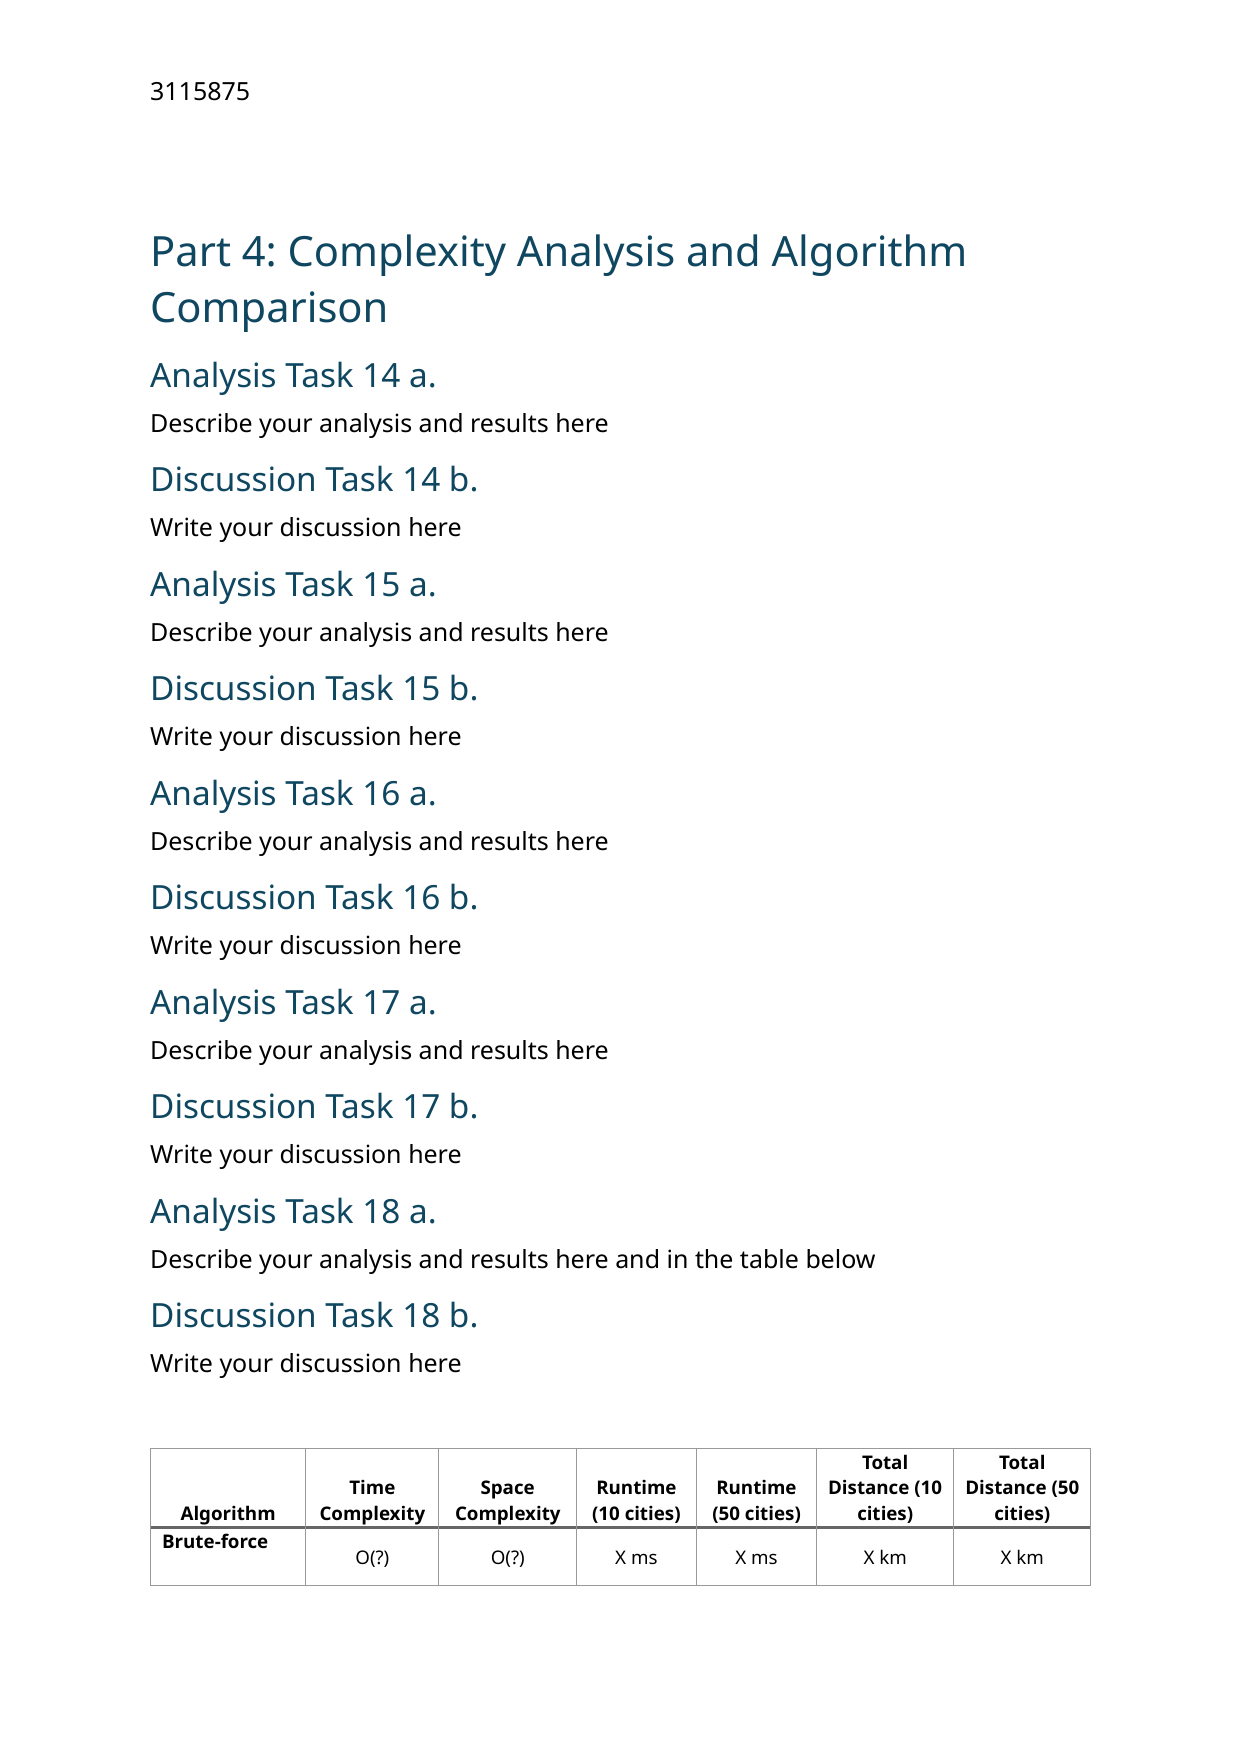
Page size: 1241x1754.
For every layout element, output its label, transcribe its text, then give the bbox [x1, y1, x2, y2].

subtitle Discussion Task 17 b. [150, 1083, 1090, 1128]
table_cell Brute-force [151, 1529, 305, 1585]
subtitle Analysis Task 18 a. [150, 1188, 1090, 1233]
subtitle Discussion Task 14 b. [150, 456, 1090, 502]
subtitle Discussion Task 15 b. [150, 665, 1090, 711]
table_header Total Distance (10 cities) [817, 1449, 953, 1526]
text Write your discussion here [150, 1346, 1090, 1380]
table_cell X km [954, 1529, 1090, 1585]
text Write your discussion here [150, 719, 1090, 753]
text Describe your analysis and results here [150, 823, 1090, 857]
table_header Algorithm [151, 1449, 305, 1526]
subtitle Discussion Task 16 b. [150, 874, 1090, 919]
table_cell O(?) [439, 1529, 576, 1585]
text Describe your analysis and results here [150, 1032, 1090, 1066]
table_cell X km [817, 1529, 953, 1585]
subtitle Analysis Task 16 a. [150, 770, 1090, 815]
table_cell O(?) [306, 1529, 438, 1585]
table_header Runtime (50 cities) [697, 1449, 816, 1526]
text Write your discussion here [150, 928, 1090, 962]
subtitle Analysis Task 15 a. [150, 561, 1090, 606]
table_cell X ms [697, 1529, 816, 1585]
table_header Runtime (10 cities) [577, 1449, 696, 1526]
text Describe your analysis and results here and in the table below [150, 1241, 1090, 1275]
subtitle Discussion Task 18 b. [150, 1292, 1090, 1337]
text Write your discussion here [150, 1137, 1090, 1171]
table_header Space Complexity [439, 1449, 576, 1526]
subtitle Analysis Task 17 a. [150, 979, 1090, 1024]
table_header Time Complexity [306, 1449, 438, 1526]
table_cell X ms [577, 1529, 696, 1585]
text Describe your analysis and results here [150, 406, 1090, 439]
text Describe your analysis and results here [150, 614, 1090, 648]
table_header Total Distance (50 cities) [954, 1449, 1090, 1526]
subtitle Part 4: Complexity Analysis and Algorithm Comparison [150, 222, 1090, 335]
subtitle Analysis Task 14 a. [150, 352, 1090, 397]
text Write your discussion here [150, 510, 1090, 544]
